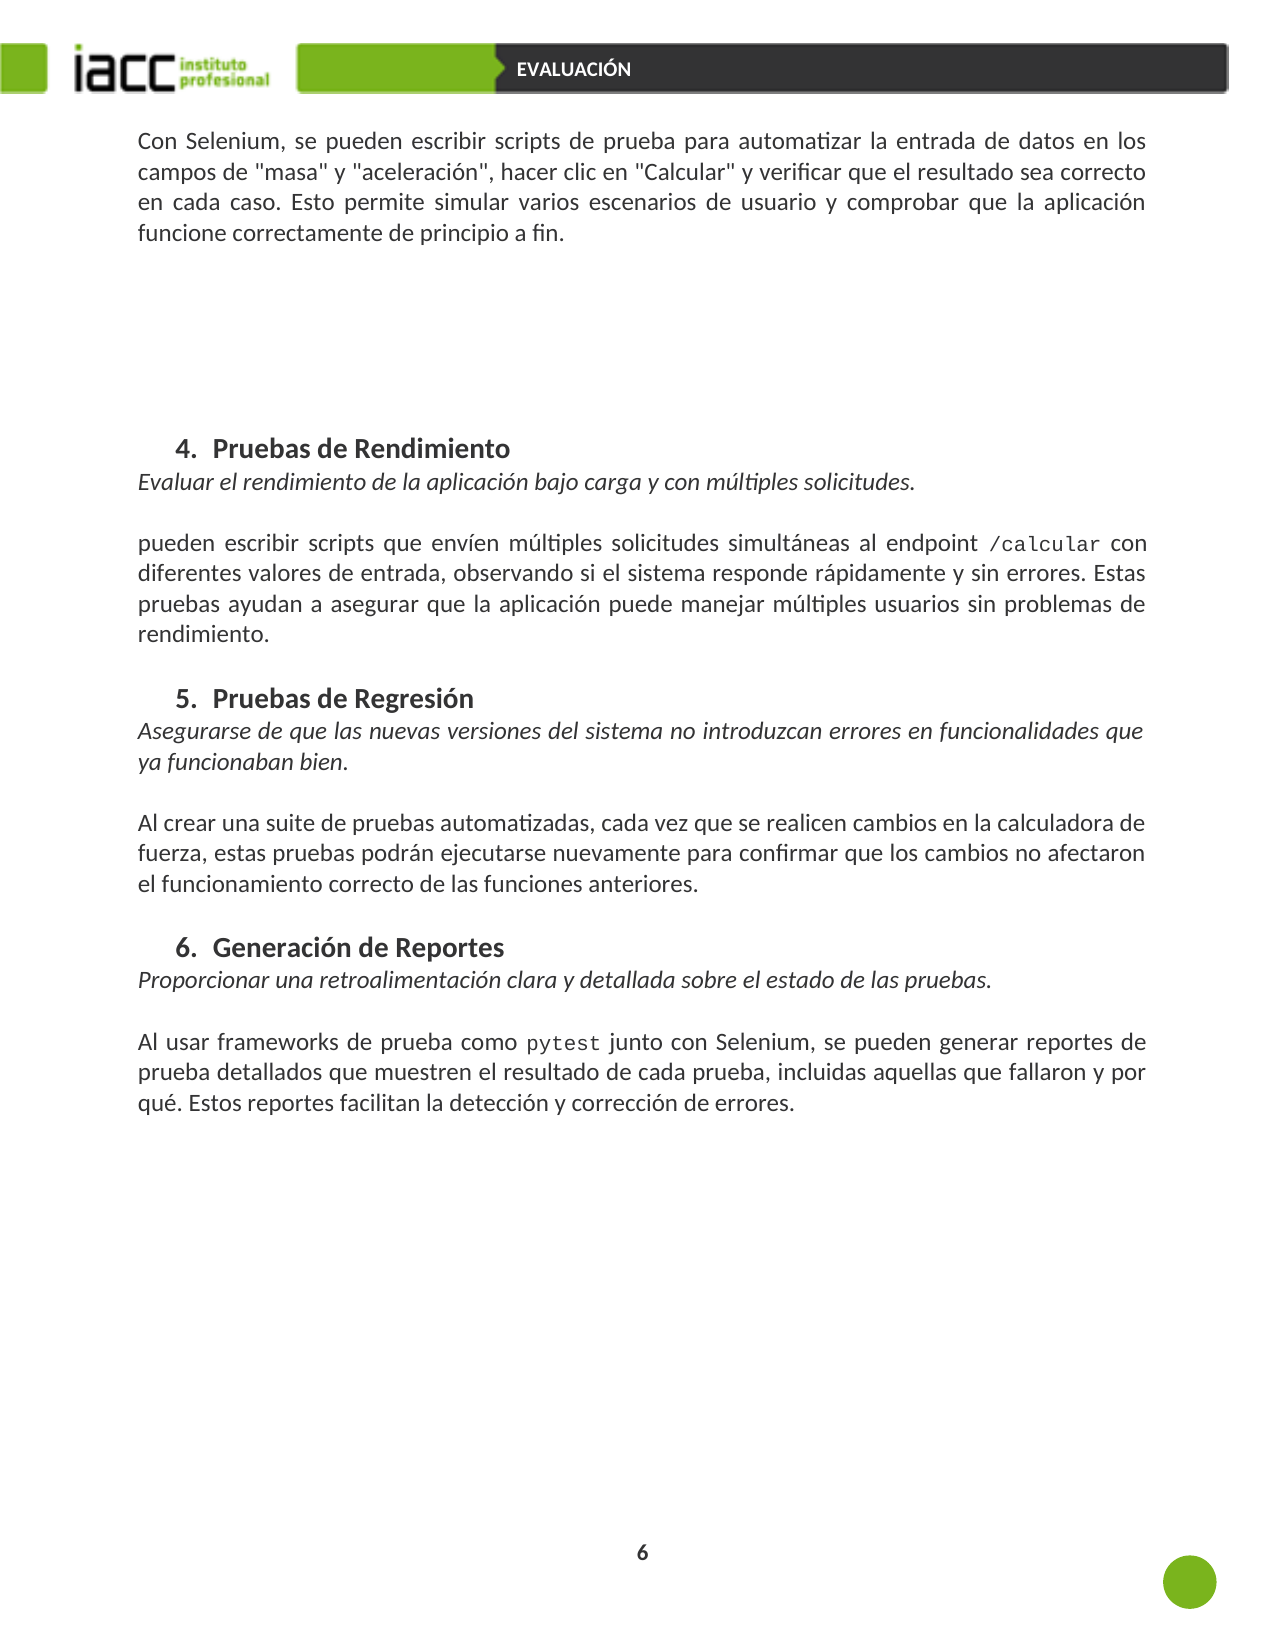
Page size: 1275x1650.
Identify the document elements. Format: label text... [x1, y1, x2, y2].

list Pruebas de Rendimiento [175, 430, 1147, 466]
text Al crear una suite de pruebas automatizadas, cada vez que se realicen cambios en la calculadora de fuerza, estas pruebas podrán ejecutarse nuevamente para confirmar que los cambios no afectaron el funcionamiento correcto de las funciones anteriores. [138, 807, 1147, 898]
text Con Selenium, se pueden escribir scripts de prueba para automatizar la entrada de datos en los campos de "masa" y "aceleración", hacer clic en "Calcular" y verificar que el resultado sea correcto en cada caso. Esto permite simular varios escenarios de usuario y comprobar que la aplicación funcione correctamente de principio a fin. [138, 125, 1147, 247]
text pueden escribir scripts que envíen múltiples solicitudes simultáneas al endpoint /calcular con diferentes valores de entrada, observando si el sistema responde rápidamente y sin errores. Estas pruebas ayudan a asegurar que la aplicación puede manejar múltiples usuarios sin problemas de rendimiento. [138, 527, 1147, 649]
text Asegurarse de que las nuevas versiones del sistema no introduzcan errores en funcionalidades que ya funcionaban bien. [138, 715, 1147, 776]
text Al usar frameworks de prueba como pytest junto con Selenium, se pueden generar reportes de prueba detallados que muestren el resultado de cada prueba, incluidas aquellas que fallaron y por qué. Estos reportes facilitan la detección y corrección de errores. [138, 1026, 1147, 1117]
picture [0, 43, 1229, 94]
list Pruebas de Regresión [175, 680, 1147, 715]
list Generación de Reportes [175, 929, 1147, 964]
text Evaluar el rendimiento de la aplicación bajo carga y con múltiples solicitudes. [138, 466, 1147, 497]
text Proporcionar una retroalimentación clara y detallada sobre el estado de las pruebas. [138, 964, 1147, 995]
